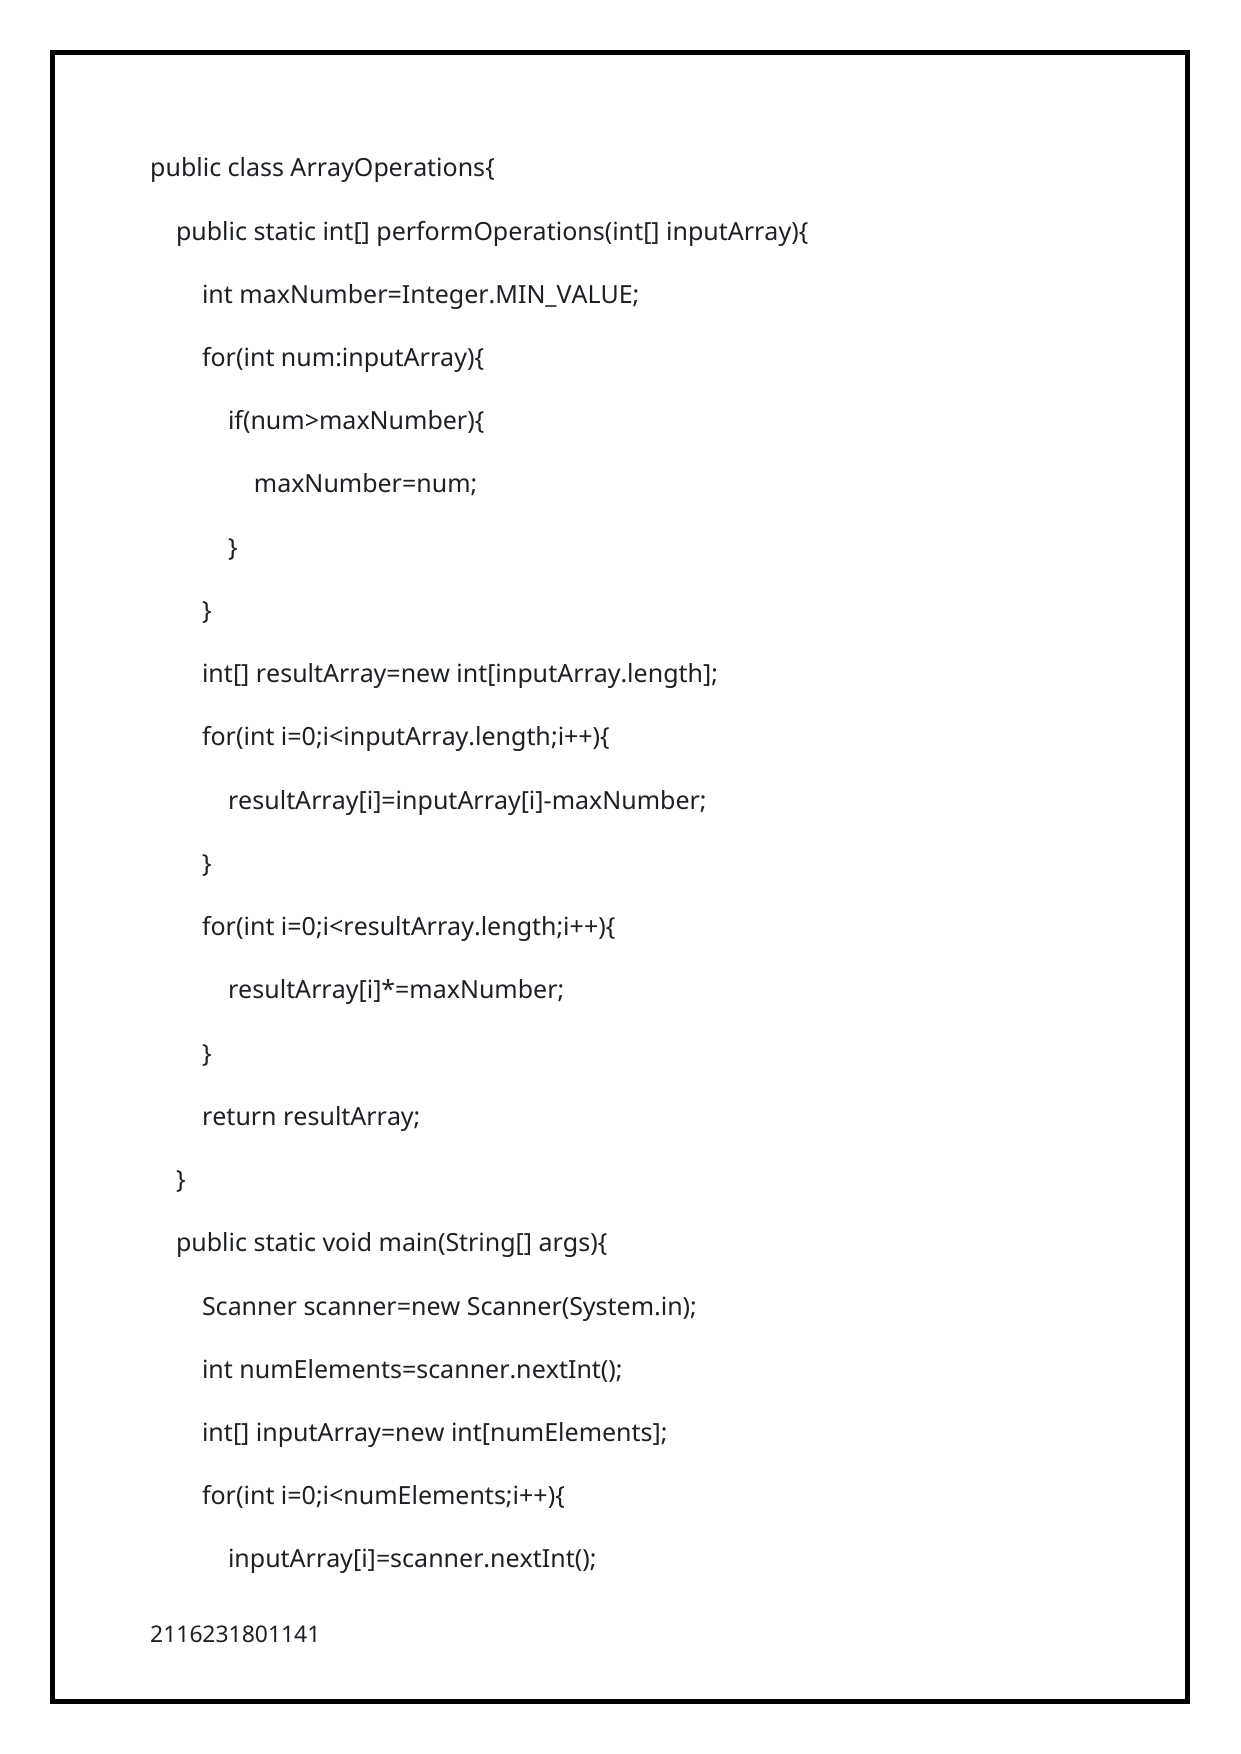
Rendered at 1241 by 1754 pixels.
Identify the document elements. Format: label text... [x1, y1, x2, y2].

subtitle int[] resultArray=new int[inputArray.length]; [150, 656, 1090, 690]
subtitle for(int i=0;i<inputArray.length;i++){ [150, 719, 1090, 753]
subtitle int numElements=scanner.nextInt(); [150, 1351, 1090, 1385]
subtitle for(int i=0;i<resultArray.length;i++){ [150, 909, 1090, 943]
subtitle resultArray[i]=inputArray[i]-maxNumber; [150, 782, 1090, 816]
subtitle for(int num:inputArray){ [150, 340, 1090, 374]
subtitle } [150, 1035, 1090, 1069]
subtitle for(int i=0;i<numElements;i++){ [150, 1478, 1090, 1512]
subtitle public static int[] performOperations(int[] inputArray){ [150, 213, 1090, 247]
subtitle Scanner scanner=new Scanner(System.in); [150, 1288, 1090, 1322]
subtitle } [150, 593, 1090, 627]
subtitle resultArray[i]*=maxNumber; [150, 972, 1090, 1006]
subtitle public static void main(String[] args){ [150, 1225, 1090, 1259]
subtitle } [150, 1162, 1090, 1196]
subtitle inputArray[i]=scanner.nextInt(); [150, 1541, 1090, 1575]
subtitle return resultArray; [150, 1098, 1090, 1132]
subtitle int maxNumber=Integer.MIN_VALUE; [150, 276, 1090, 311]
subtitle } [150, 529, 1090, 563]
subtitle } [150, 846, 1090, 879]
subtitle int[] inputArray=new int[numElements]; [150, 1414, 1090, 1449]
subtitle if(num>maxNumber){ [150, 403, 1090, 437]
subtitle public class ArrayOperations{ [150, 150, 1090, 184]
subtitle maxNumber=num; [150, 466, 1090, 500]
